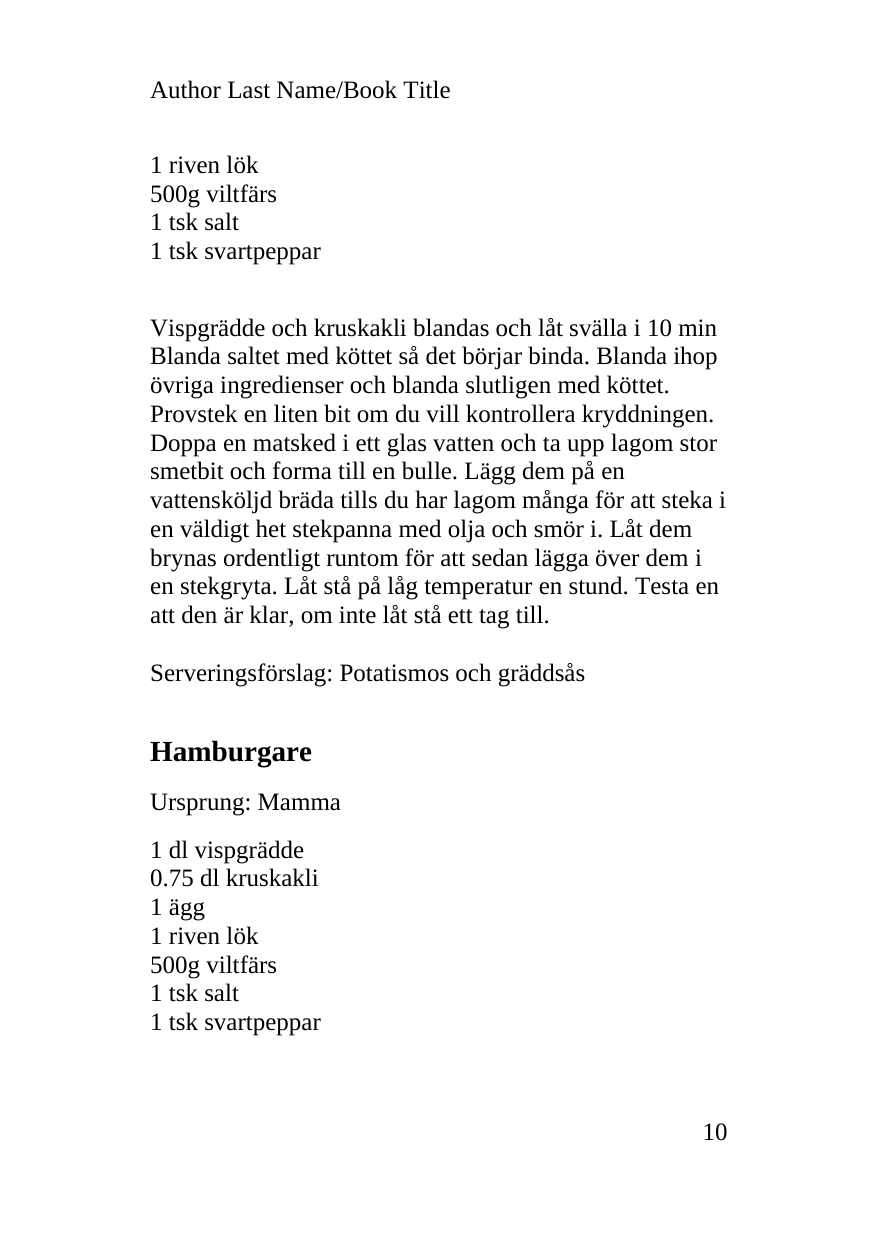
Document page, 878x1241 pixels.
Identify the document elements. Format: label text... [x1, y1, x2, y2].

text Doppa en matsked i ett glas vatten och ta upp lagom stor smetbit och forma till en bulle. Lägg dem på en vattensköljd bräda tills du har lagom många för att steka i en väldigt het stekpanna med olja och smör i. Låt dem brynas ordentligt runtom för att sedan lägga över dem i en stekgryta. Låt stå på låg temperatur en stund. Testa en att den är klar, om inte låt stå ett tag till. [150, 428, 727, 629]
text 500g viltfärs [150, 179, 727, 207]
text Ursprung: Mamma [150, 787, 727, 816]
text 1 tsk salt [150, 978, 727, 1007]
text 0.75 dl kruskakli [150, 863, 727, 892]
text 1 tsk svartpeppar [150, 1007, 727, 1036]
text 1 dl vispgrädde [150, 835, 727, 863]
text 1 tsk salt [150, 207, 727, 236]
text Provstek en liten bit om du vill kontrollera kryddningen. [150, 399, 727, 428]
text 1 riven lök [150, 921, 727, 950]
text Vispgrädde och kruskakli blandas och låt svälla i 10 min [150, 313, 727, 341]
subtitle Hamburgare [150, 734, 727, 768]
text 1 riven lök [150, 150, 727, 179]
text Serveringsförslag: Potatismos och gräddsås [150, 658, 727, 686]
text 1 tsk svartpeppar [150, 236, 727, 265]
text Blanda saltet med köttet så det börjar binda. Blanda ihop övriga ingredienser och blanda slutligen med köttet. [150, 341, 727, 399]
text 1 ägg [150, 892, 727, 921]
text 500g viltfärs [150, 950, 727, 978]
